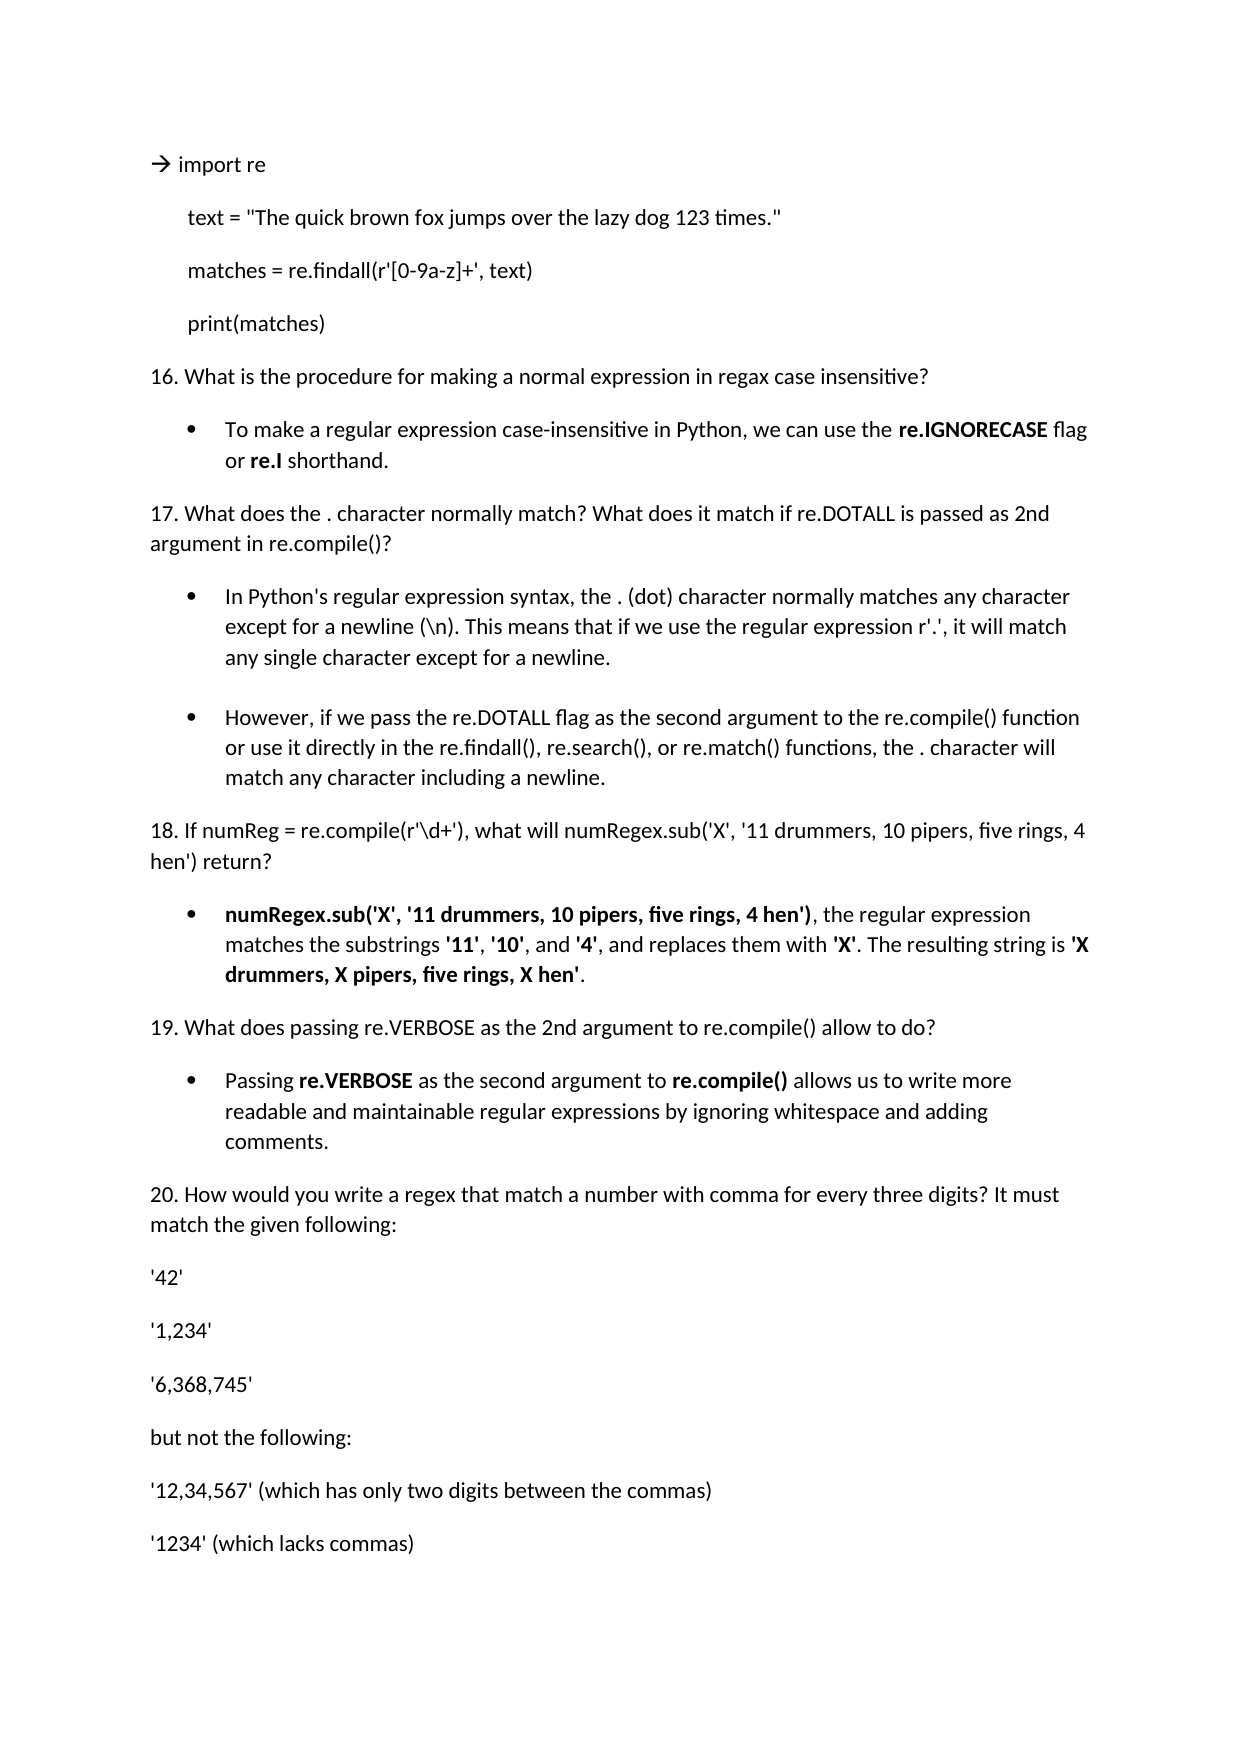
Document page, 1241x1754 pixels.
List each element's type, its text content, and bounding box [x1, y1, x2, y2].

text '42' [150, 1263, 1090, 1292]
list In Python's regular expression syntax, the . (dot) character normally matches any character except for a newline (\n). This means that if we use the regular expression r'.', it will match any single character except for a newline. [187, 582, 1090, 671]
list However, if we pass the re.DOTALL flag as the second argument to the re.compile() function or use it directly in the re.findall(), re.search(), or re.match() functions, the . character will match any character including a newline. [187, 703, 1090, 792]
text text = "The quick brown fox jumps over the lazy dog 123 times." [150, 203, 1090, 231]
text 17. What does the . character normally match? What does it match if re.DOTALL is passed as 2nd argument in re.compile()? [150, 499, 1090, 557]
text '1,234' [150, 1317, 1090, 1345]
text but not the following: [150, 1423, 1090, 1451]
text '6,368,745' [150, 1370, 1090, 1398]
text print(matches) [150, 309, 1090, 337]
text matches = re.findall(r'[0-9a-z]+', text) [150, 256, 1090, 284]
list numRegex.sub('X', '11 drummers, 10 pipers, five rings, 4 hen'), the regular expression matches the substrings '11', '10', and '4', and replaces them with 'X'. The resulting string is 'X drummers, X pipers, five rings, X hen'. [187, 900, 1090, 988]
list Passing re.VERBOSE as the second argument to re.compile() allows us to write more readable and maintainable regular expressions by ignoring whitespace and adding comments. [187, 1067, 1090, 1155]
text 16. What is the procedure for making a normal expression in regax case insensitive? [150, 362, 1090, 391]
text '1234' (which lacks commas) [150, 1529, 1090, 1557]
text 20. How would you write a regex that match a number with comma for every three digits? It must match the given following: [150, 1180, 1090, 1238]
text 18. If numReg = re.compile(r'\d+'), what will numRegex.sub('X', '11 drummers, 10 pipers, five rings, 4 hen') return? [150, 817, 1090, 875]
text '12,34,567' (which has only two digits between the commas) [150, 1476, 1090, 1504]
text import re [150, 150, 1090, 178]
text 19. What does passing re.VERBOSE as the 2nd argument to re.compile() allow to do? [150, 1013, 1090, 1042]
list To make a regular expression case-insensitive in Python, we can use the re.IGNORECASE flag or re.I shorthand. [187, 416, 1090, 474]
